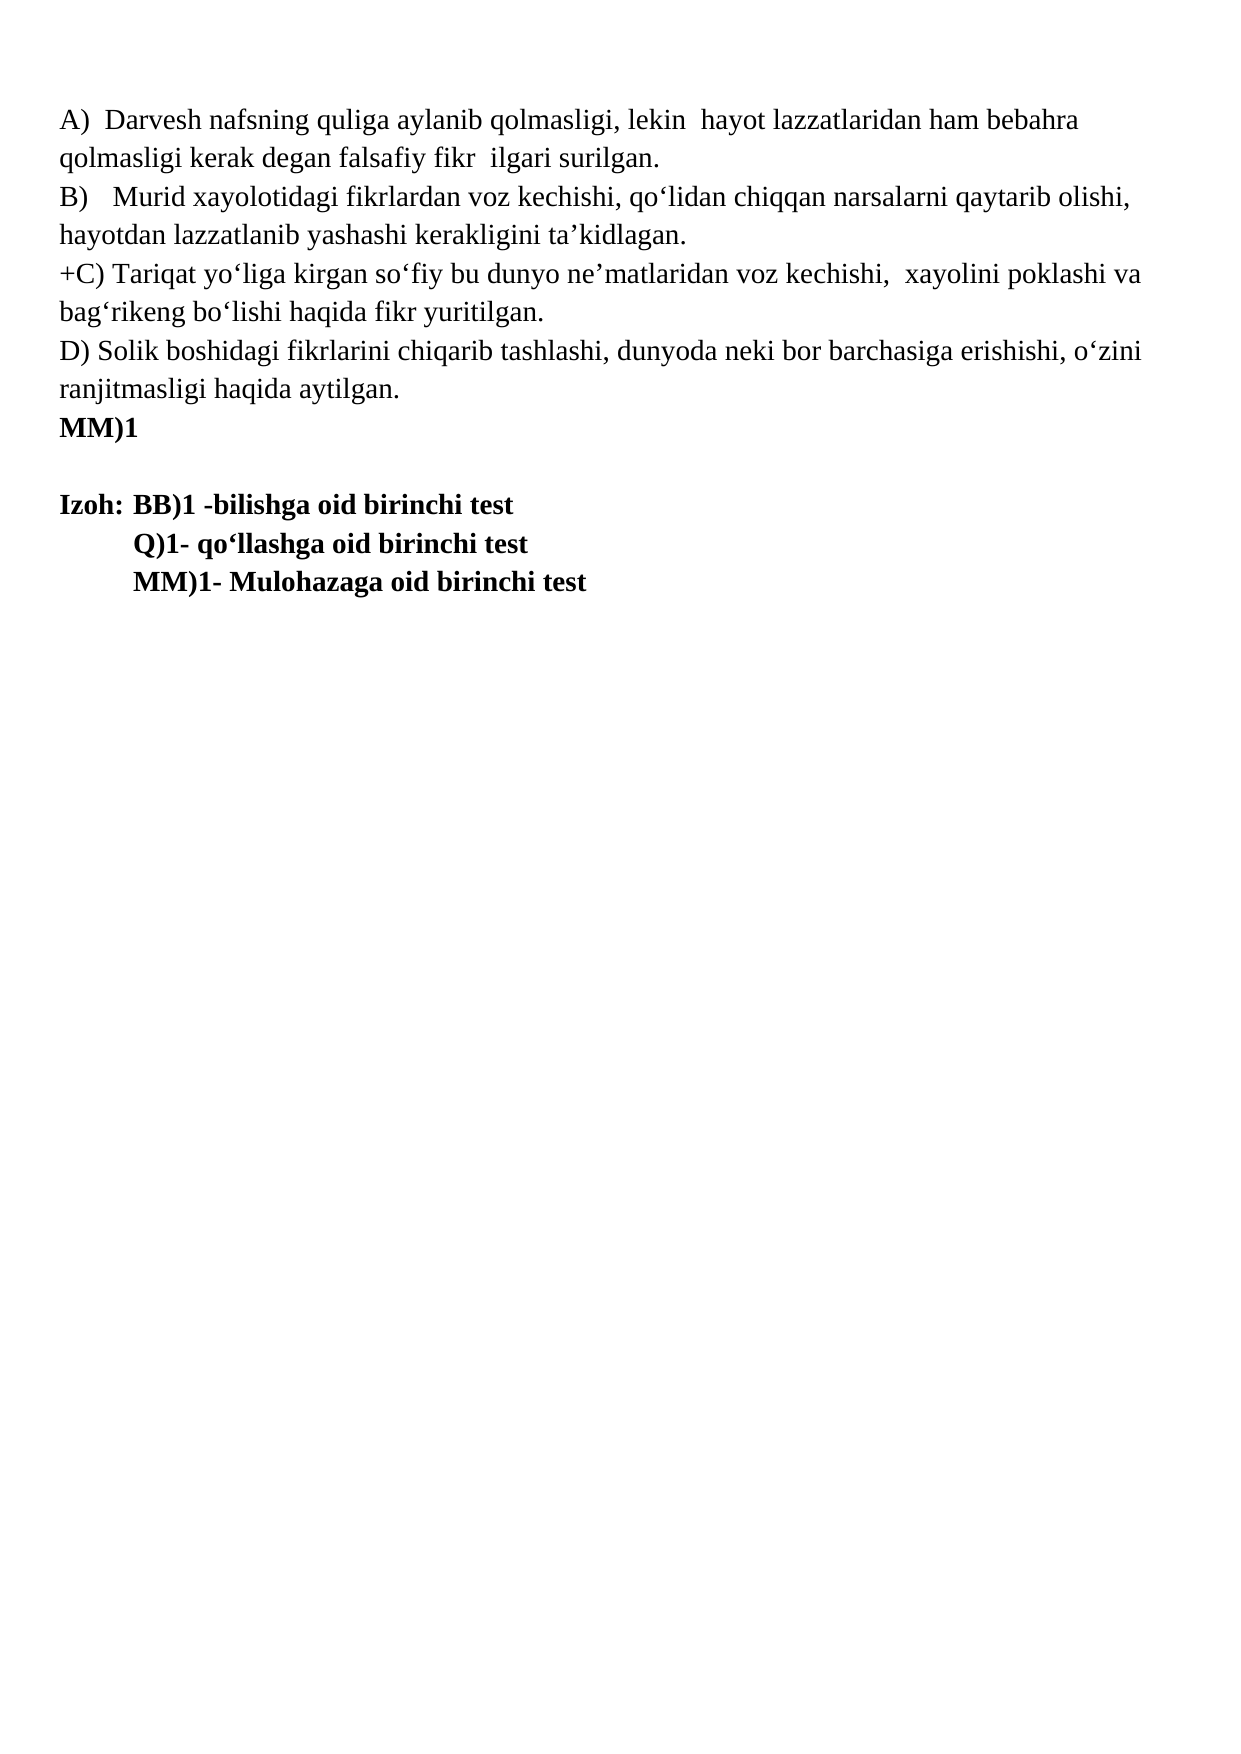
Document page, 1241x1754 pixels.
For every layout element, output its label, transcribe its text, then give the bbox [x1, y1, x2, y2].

list Q)1- qo‘llashga oid birinchi test [59, 526, 1196, 559]
list A) Darvesh nafsning quliga aylanib qolmasligi, lekin hayot lazzatlaridan ham bebahra qolmasligi kerak degan falsafiy fikr ilgari surilgan. [59, 102, 1196, 174]
list MM)1 [59, 410, 1196, 444]
list B) Murid xayolotidagi fikrlardan voz kechishi, qo‘lidan chiqqan narsalarni qaytarib olishi, hayotdan lazzatlanib yashashi kerakligini ta’kidlagan. [59, 179, 1196, 251]
list MM)1- Mulohazaga oid birinchi test [59, 564, 1196, 598]
list Izoh: BB)1 -bilishga oid birinchi test [59, 487, 1196, 521]
list +C) Tariqat yo‘liga kirgan so‘fiy bu dunyo ne’matlaridan voz kechishi, xayolini poklashi va bag‘rikeng bo‘lishi haqida fikr yuritilgan. [59, 256, 1196, 328]
list D) Solik boshidagi fikrlarini chiqarib tashlashi, dunyoda neki bor barchasiga erishishi, o‘zini ranjitmasligi haqida aytilgan. [59, 333, 1196, 405]
